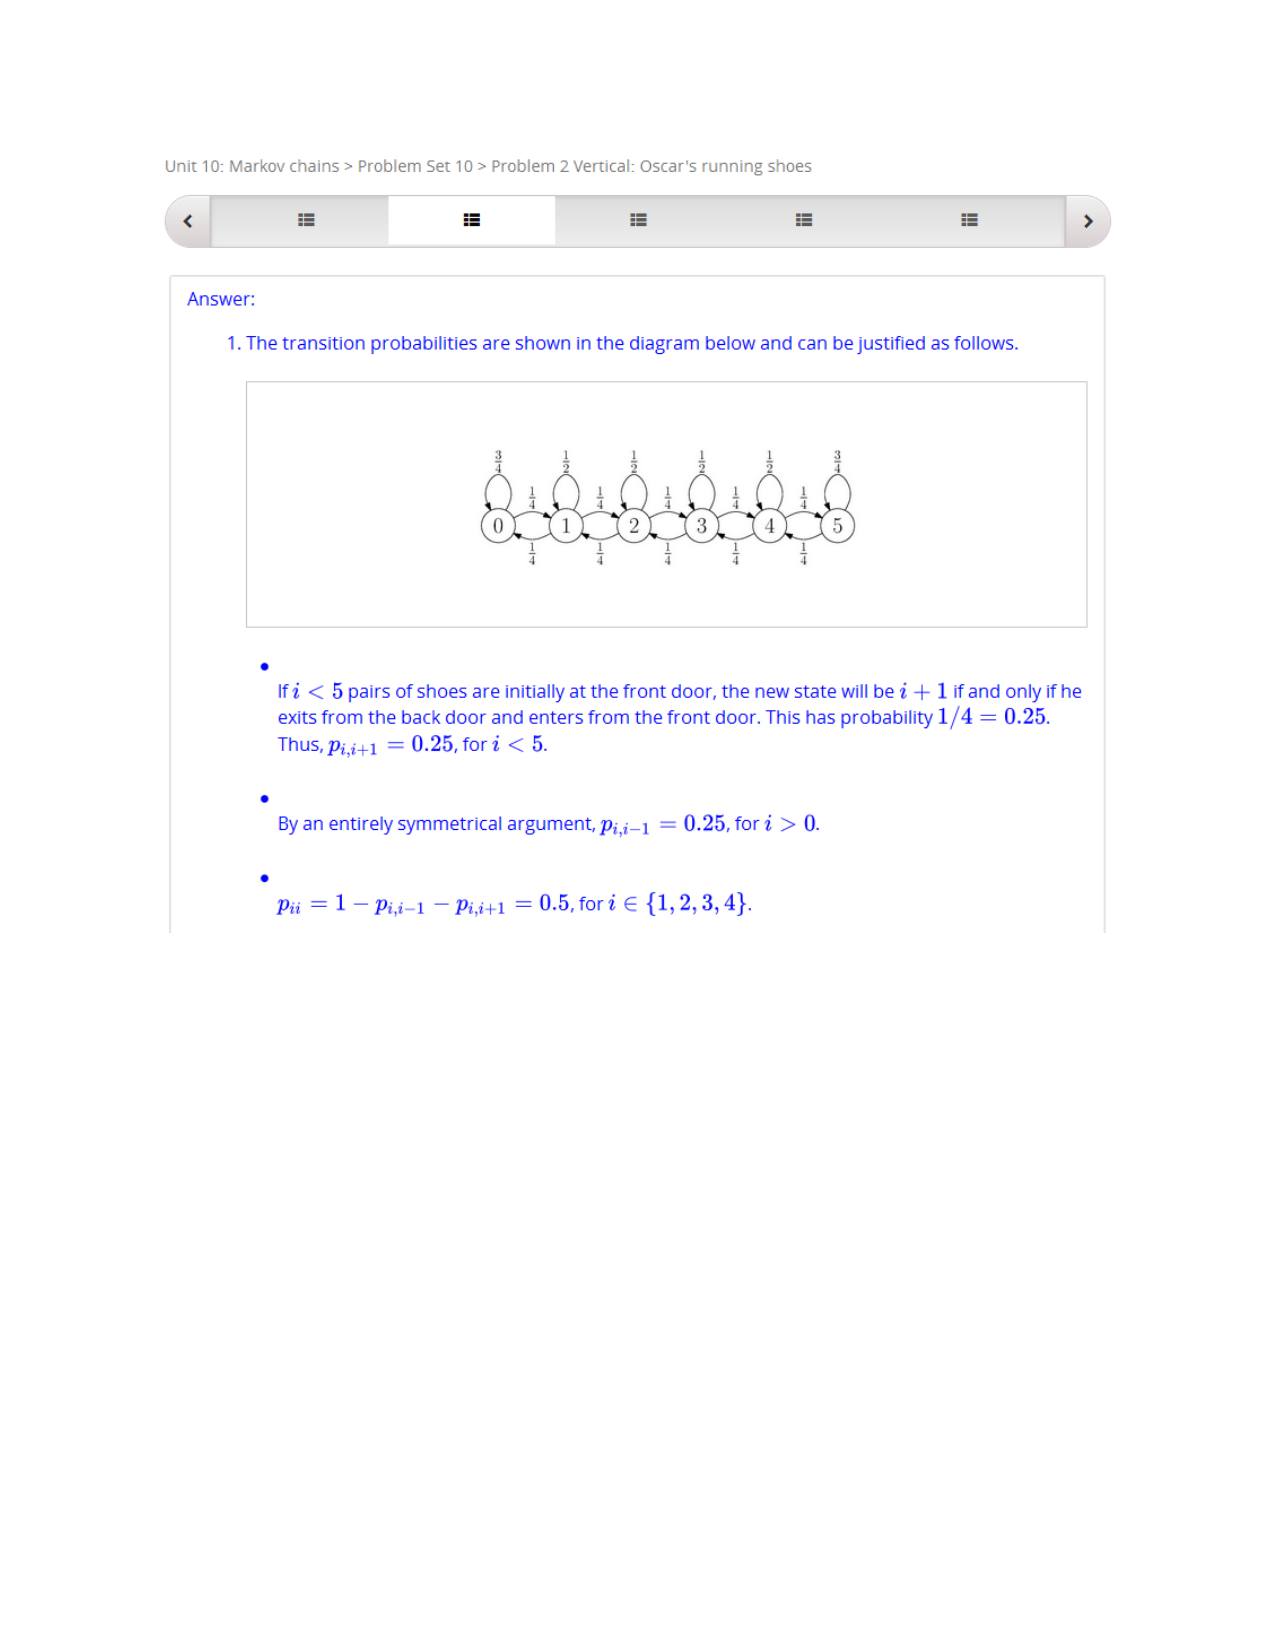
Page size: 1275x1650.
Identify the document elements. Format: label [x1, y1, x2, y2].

picture [150, 267, 1125, 933]
picture [150, 150, 1125, 263]
